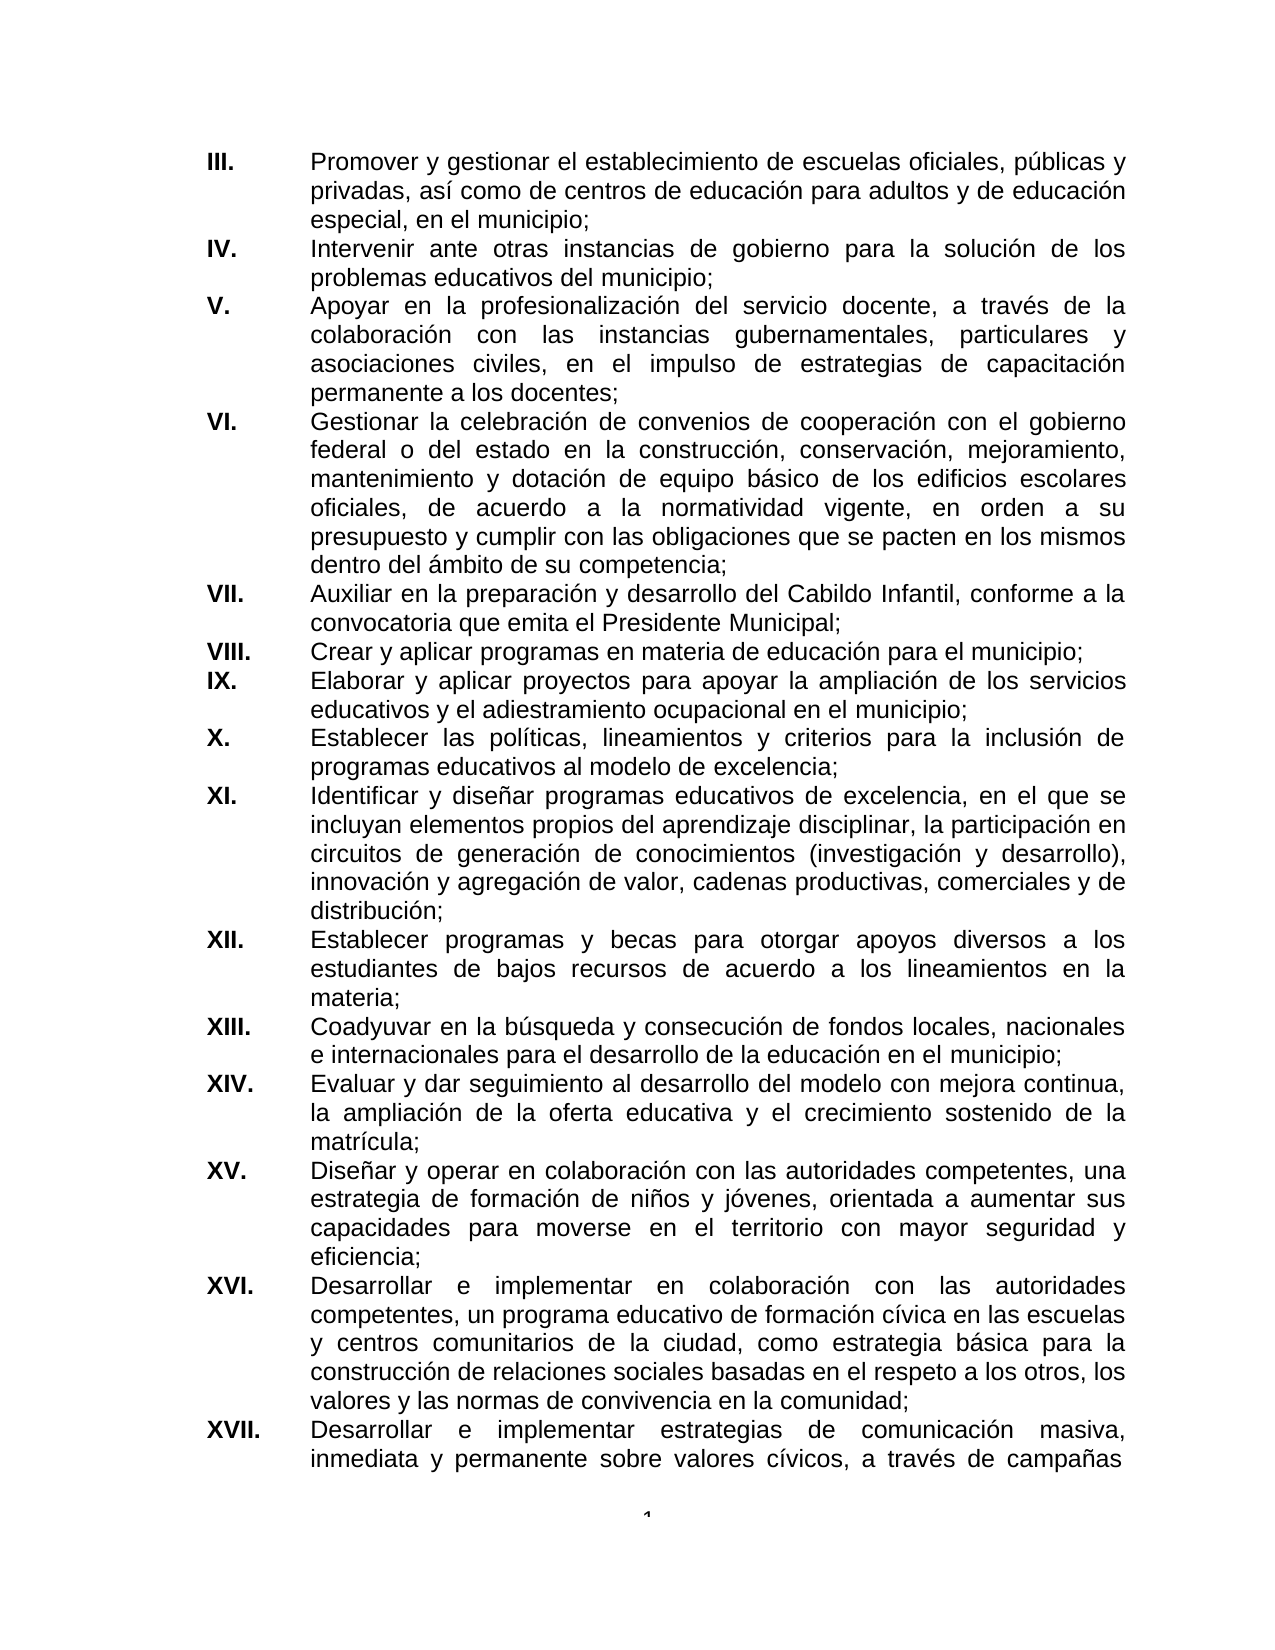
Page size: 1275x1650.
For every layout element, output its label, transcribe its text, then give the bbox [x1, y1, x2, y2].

list Gestionar la celebración de convenios de cooperación con el gobierno federal o del estado en la construcción, conservación, mejoramiento, mantenimiento y dotación de equipo básico de los edificios escolares oficiales, de acuerdo a la normatividad vigente, en orden a su presupuesto y cumplir con las obligaciones que se pacten en los mismos dentro del ámbito de su competencia; [207, 406, 1127, 579]
list Elaborar y aplicar proyectos para apoyar la ampliación de los servicios educativos y el adiestramiento ocupacional en el municipio; [207, 666, 1128, 723]
list Diseñar y operar en colaboración con las autoridades competentes, una estrategia de formación de niños y jóvenes, orientada a aumentar sus capacidades para moverse en el territorio con mayor seguridad y eficiencia; [207, 1156, 1127, 1271]
list Coadyuvar en la búsqueda y consecución de fondos locales, nacionales e internacionales para el desarrollo de la educación en el municipio; [207, 1011, 1126, 1069]
list Intervenir ante otras instancias de gobierno para la solución de los problemas educativos del municipio; [207, 234, 1127, 291]
list Identificar y diseñar programas educativos de excelencia, en el que se incluyan elementos propios del aprendizaje disciplinar, la participación en circuitos de generación de conocimientos (investigación y desarrollo), innovación y agregación de valor, cadenas productivas, comerciales y de distribución; [207, 781, 1128, 925]
list Crear y aplicar programas en materia de educación para el municipio; [207, 637, 1139, 666]
list Apoyar en la profesionalización del servicio docente, a través de la colaboración con las instancias gubernamentales, particulares y asociaciones civiles, en el impulso de estrategias de capacitación permanente a los docentes; [207, 291, 1127, 406]
list Auxiliar en la preparación y desarrollo del Cabildo Infantil, conforme a la convocatoria que emita el Presidente Municipal; [207, 579, 1126, 637]
list Desarrollar e implementar en colaboración con las autoridades competentes, un programa educativo de formación cívica en las escuelas y centros comunitarios de la ciudad, como estrategia básica para la construcción de relaciones sociales basadas en el respeto a los otros, los valores y las normas de convivencia en la comunidad; [207, 1271, 1127, 1414]
list Desarrollar e implementar estrategias de comunicación masiva, inmediata y permanente sobre valores cívicos, a través de campañas [207, 1415, 1127, 1472]
list Promover y gestionar el establecimiento de escuelas oficiales, públicas y privadas, así como de centros de educación para adultos y de educación especial, en el municipio; [207, 147, 1127, 233]
list Establecer programas y becas para otorgar apoyos diversos a los estudiantes de bajos recursos de acuerdo a los lineamientos en la materia; [207, 925, 1127, 1011]
list Evaluar y dar seguimiento al desarrollo del modelo con mejora continua, la ampliación de la oferta educativa y el crecimiento sostenido de la matrícula; [207, 1069, 1127, 1155]
list Establecer las políticas, lineamientos y criterios para la inclusión de programas educativos al modelo de excelencia; [207, 723, 1127, 781]
